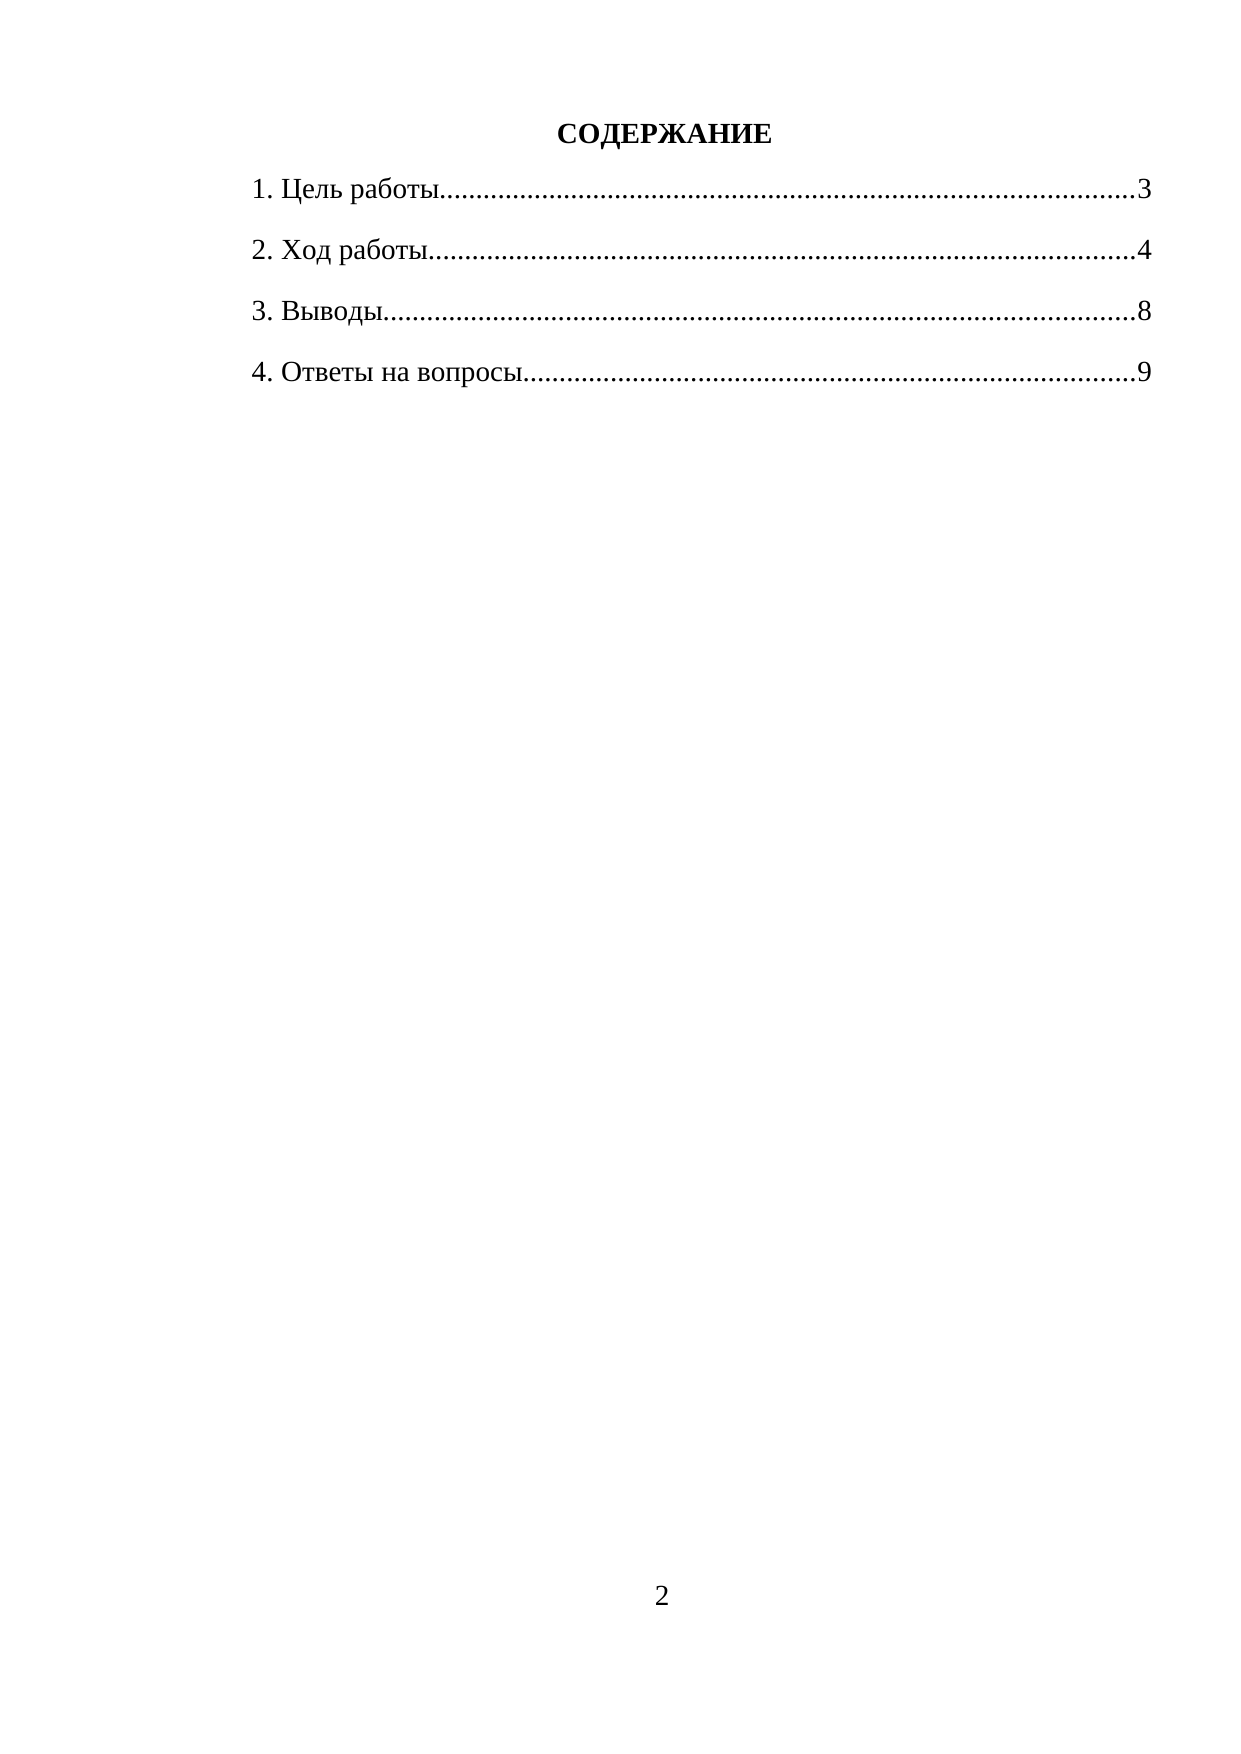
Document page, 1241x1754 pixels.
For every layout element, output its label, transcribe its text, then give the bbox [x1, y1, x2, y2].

text СОДЕРЖАНИЕ [213, 116, 1116, 149]
